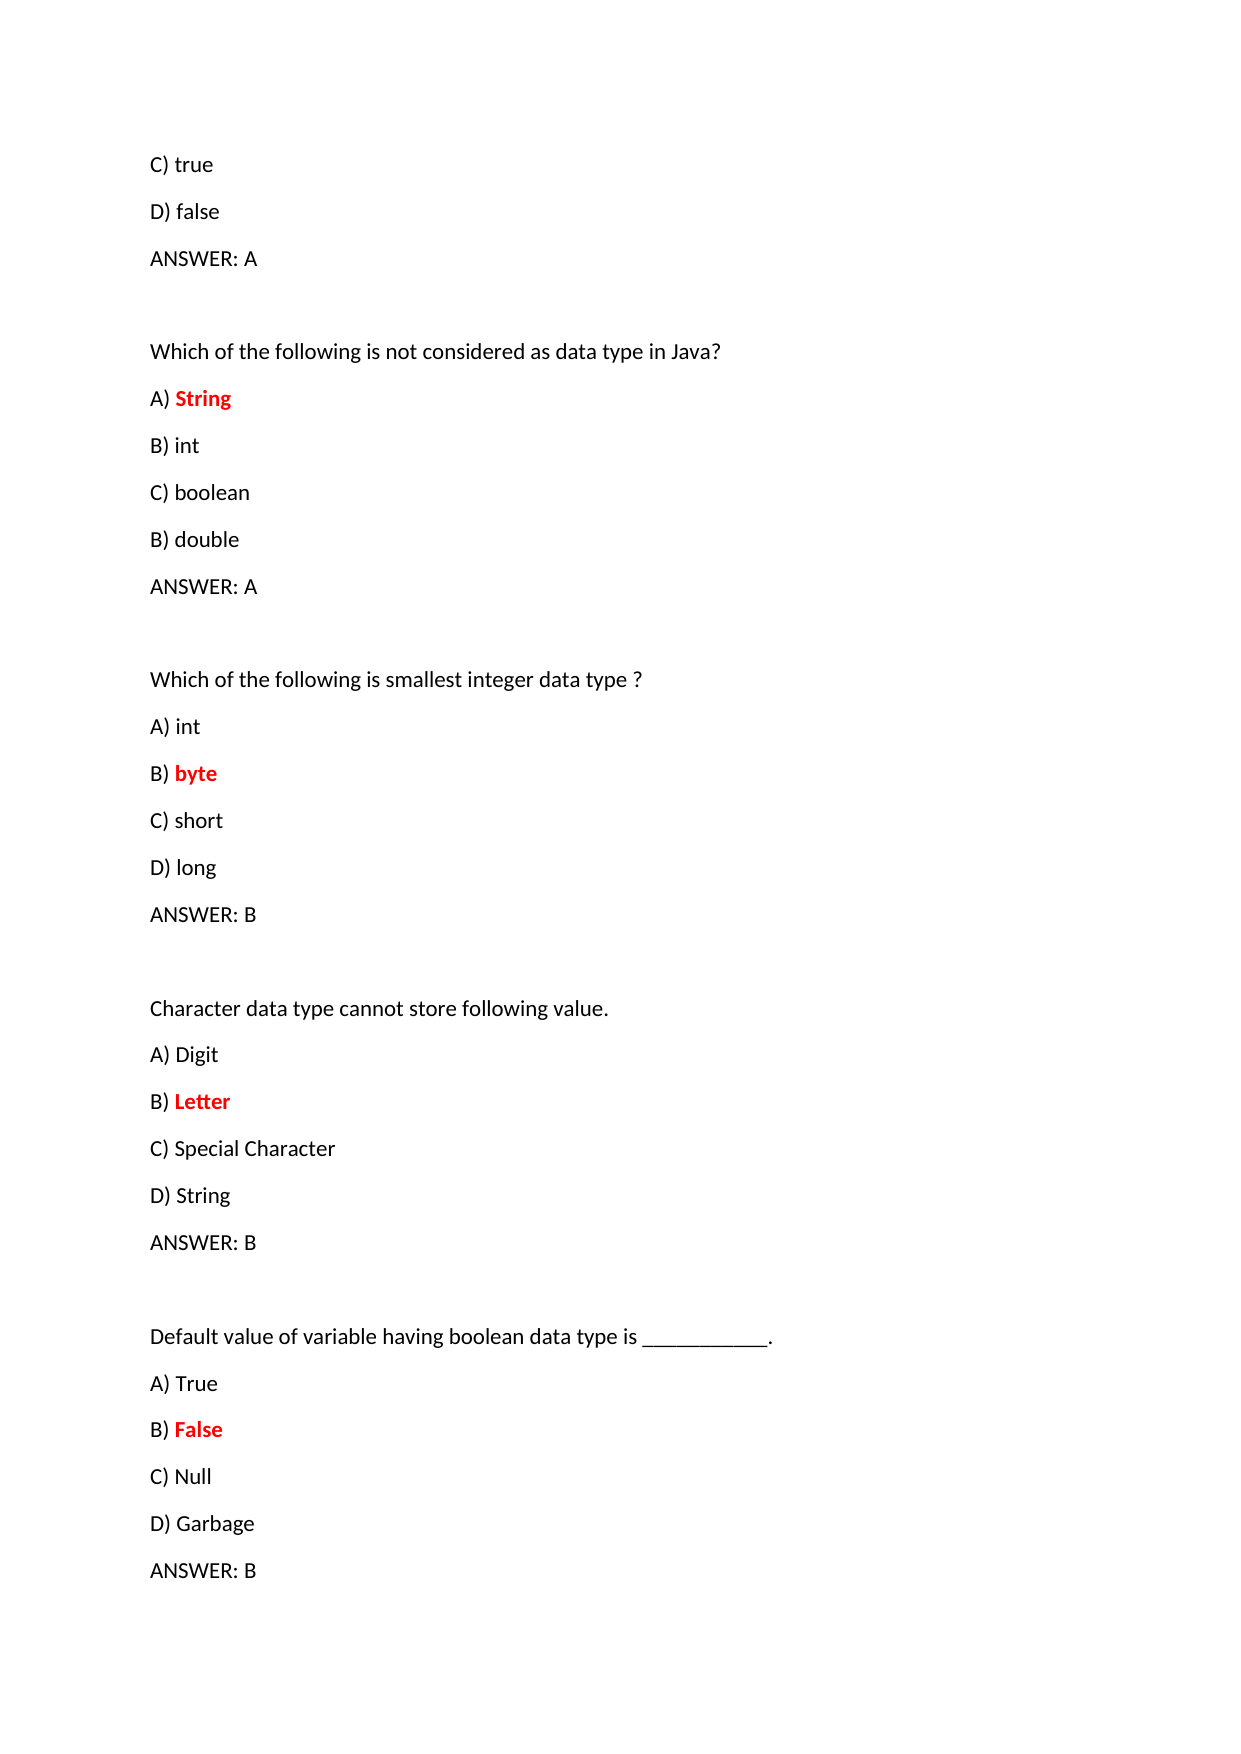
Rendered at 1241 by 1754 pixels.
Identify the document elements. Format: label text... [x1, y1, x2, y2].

text D) long [150, 853, 1090, 881]
text B) byte [150, 759, 1090, 787]
text C) boolean [150, 478, 1090, 506]
text B) Letter [150, 1087, 1090, 1116]
text A) int [150, 712, 1090, 741]
text D) false [150, 197, 1090, 225]
text ANSWER: B [150, 1228, 1090, 1256]
text D) String [150, 1181, 1090, 1209]
text ANSWER: B [150, 1556, 1090, 1584]
text C) short [150, 806, 1090, 834]
text ANSWER: A [150, 244, 1090, 272]
text A) Digit [150, 1041, 1090, 1069]
text A) True [150, 1369, 1090, 1397]
text B) int [150, 431, 1090, 459]
text B) False [150, 1416, 1090, 1444]
text A) String [150, 384, 1090, 412]
text ANSWER: B [150, 900, 1090, 928]
text C) Special Character [150, 1134, 1090, 1162]
text D) Garbage [150, 1509, 1090, 1537]
text Which of the following is smallest integer data type ? [150, 666, 1090, 694]
text B) double [150, 525, 1090, 553]
text C) Null [150, 1462, 1090, 1491]
text Which of the following is not considered as data type in Java? [150, 337, 1090, 366]
text C) true [150, 150, 1090, 178]
text ANSWER: A [150, 572, 1090, 600]
text Default value of variable having boolean data type is ___________. [150, 1322, 1090, 1350]
text Character data type cannot store following value. [150, 994, 1090, 1022]
